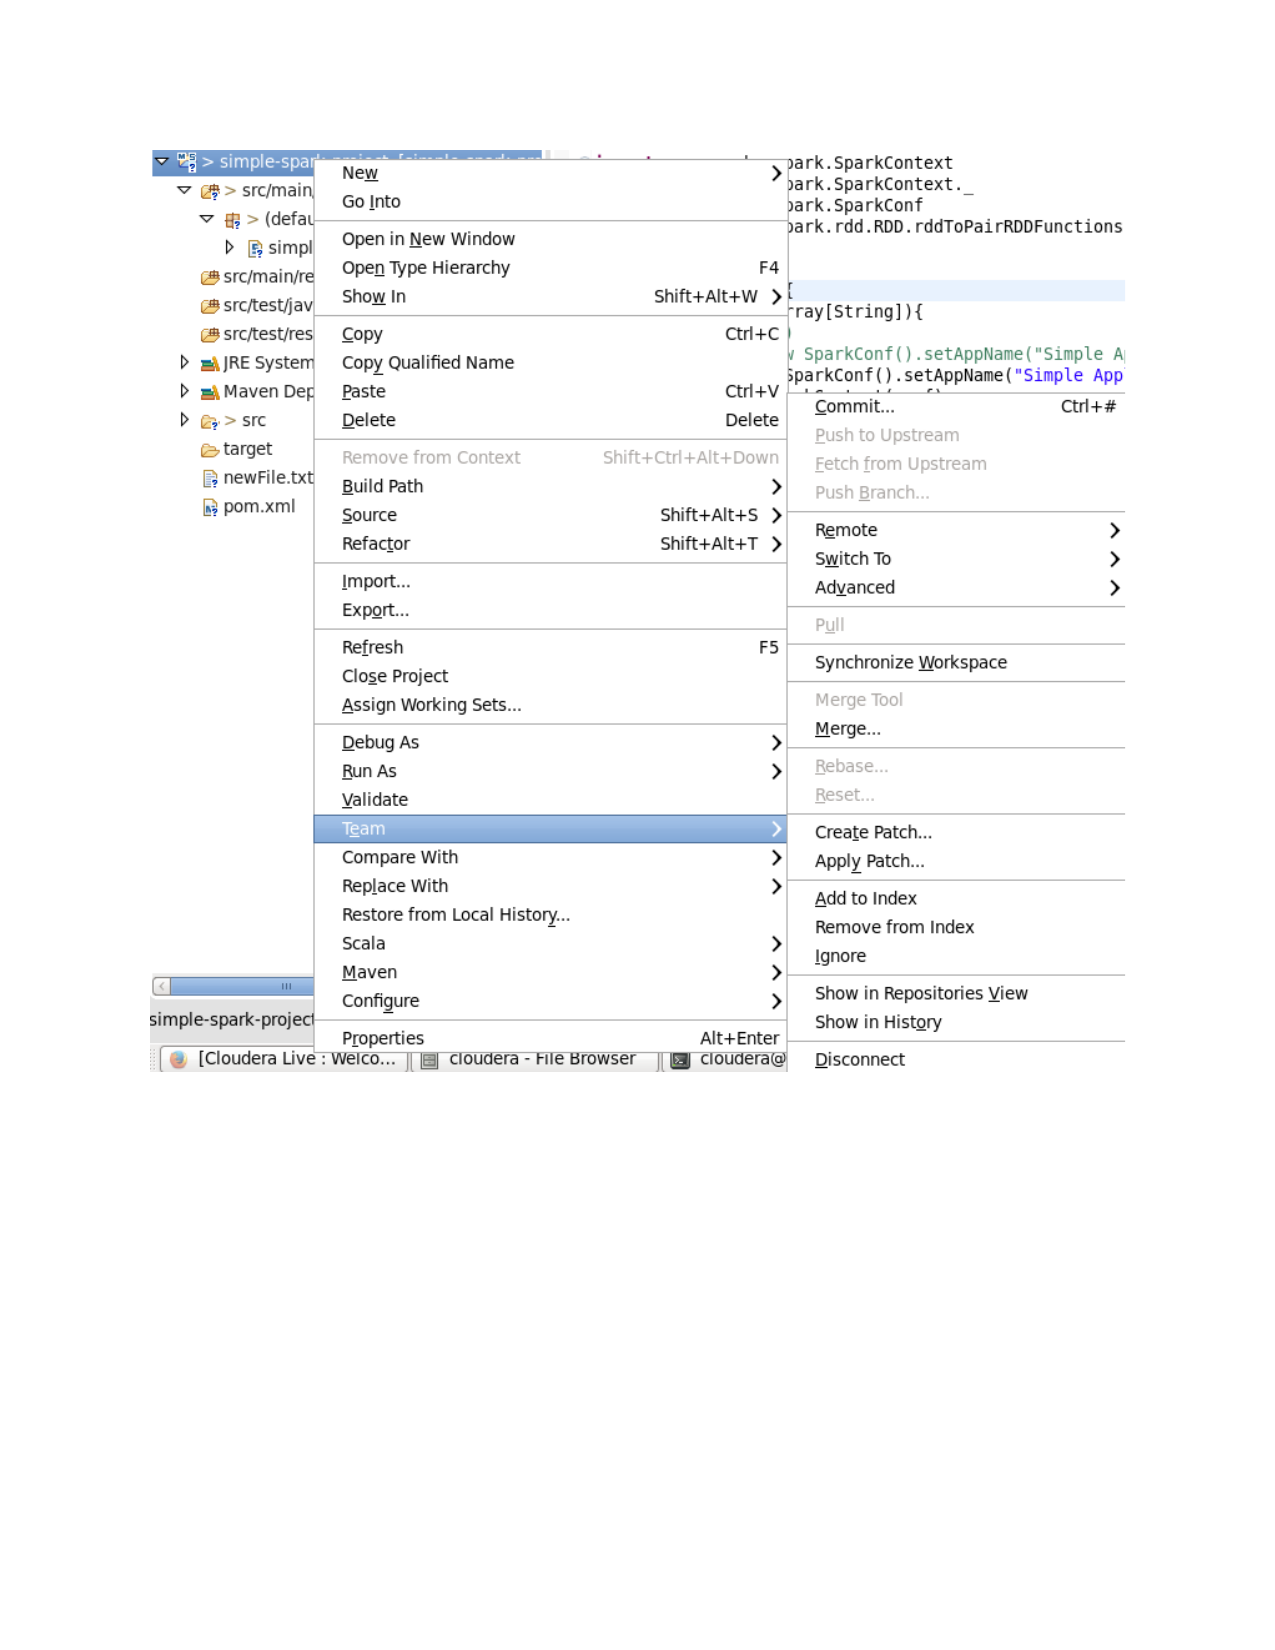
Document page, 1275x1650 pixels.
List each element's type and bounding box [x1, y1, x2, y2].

picture [150, 150, 1125, 1072]
